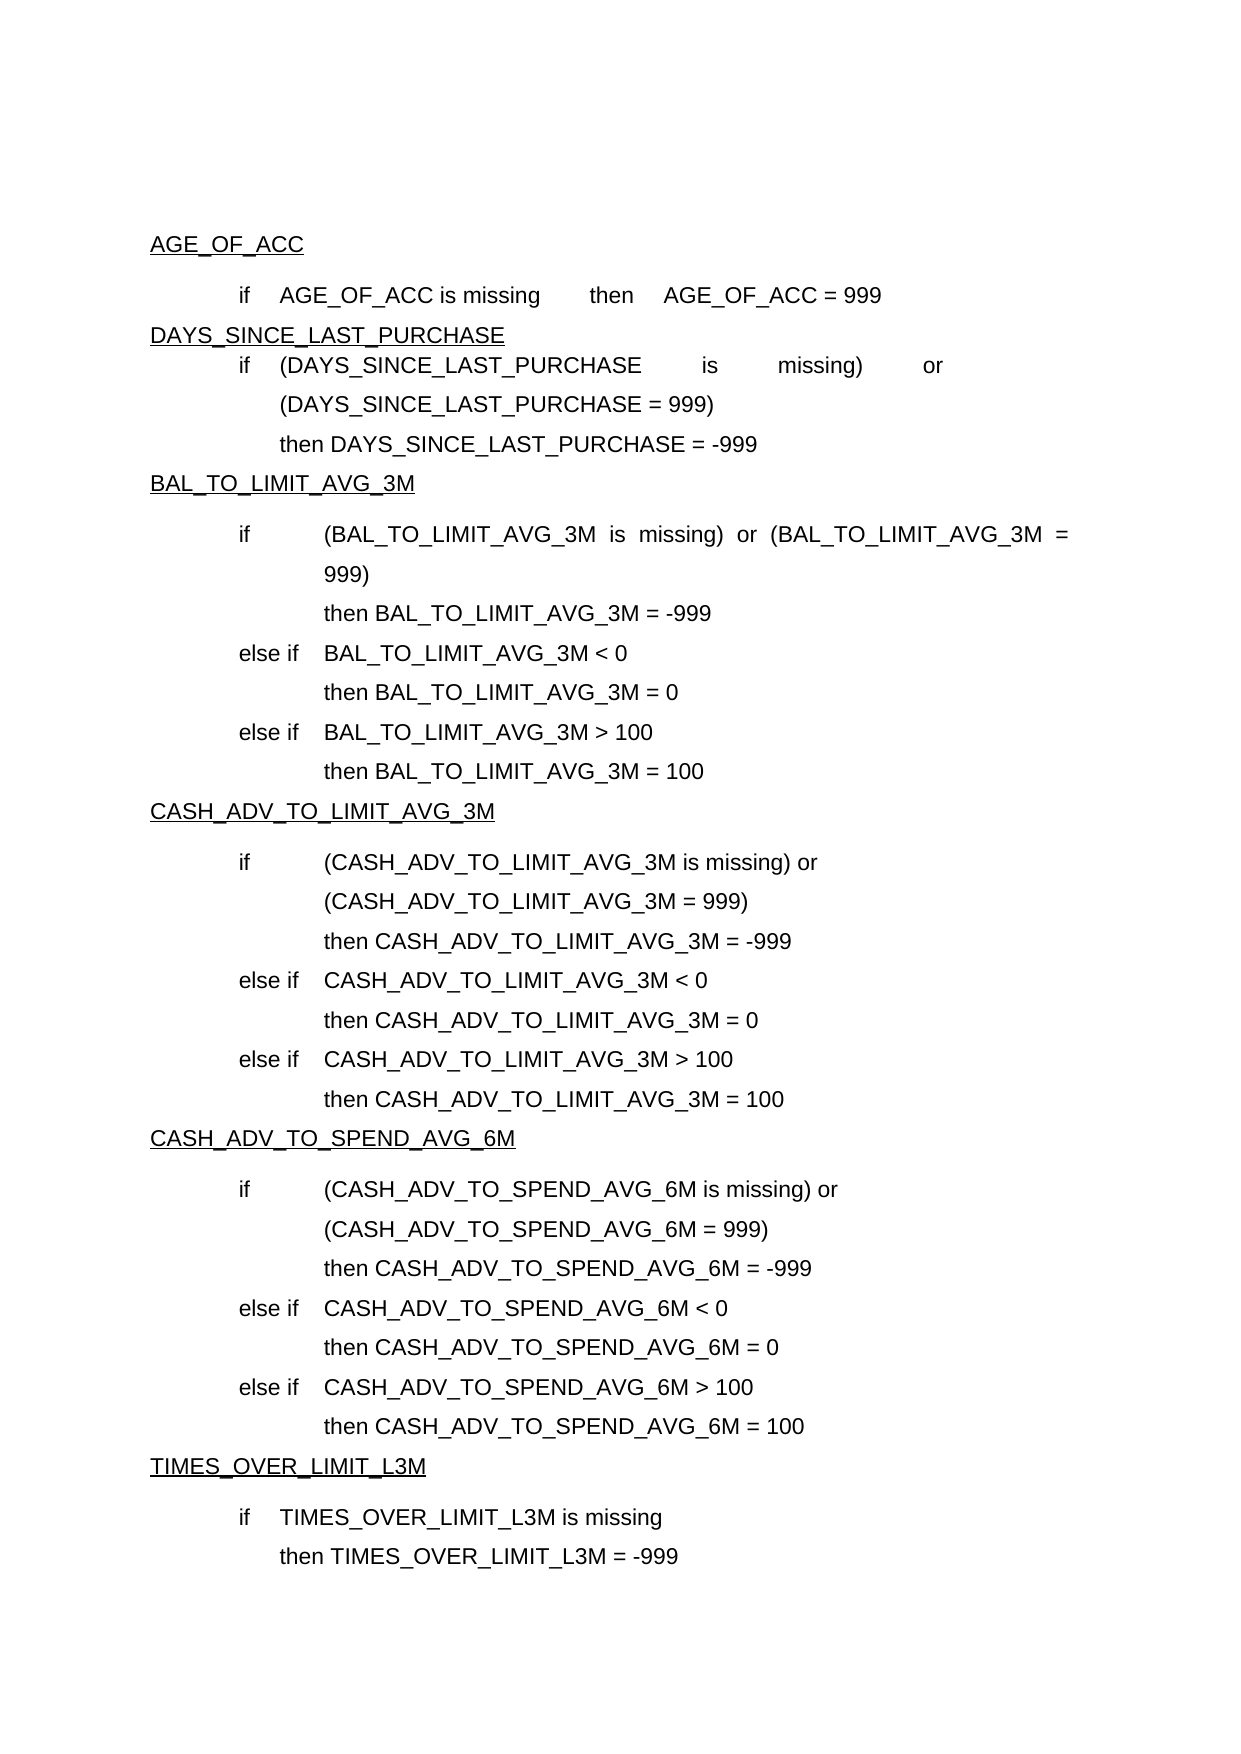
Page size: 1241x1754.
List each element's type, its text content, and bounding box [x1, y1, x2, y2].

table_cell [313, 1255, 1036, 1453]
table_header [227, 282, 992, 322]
text AGE_OF_ACC [150, 231, 1090, 258]
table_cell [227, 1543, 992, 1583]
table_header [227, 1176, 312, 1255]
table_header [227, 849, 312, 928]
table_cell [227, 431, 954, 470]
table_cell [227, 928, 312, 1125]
text TIMES_OVER_LIMIT_L3M [150, 1453, 1090, 1479]
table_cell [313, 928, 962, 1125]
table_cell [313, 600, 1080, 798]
text CASH_ADV_TO_SPEND_AVG_6M [150, 1125, 1090, 1152]
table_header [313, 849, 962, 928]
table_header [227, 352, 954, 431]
text DAYS_SINCE_LAST_PURCHASE [150, 322, 1090, 348]
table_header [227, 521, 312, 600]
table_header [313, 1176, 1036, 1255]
text BAL_TO_LIMIT_AVG_3M [150, 470, 1090, 497]
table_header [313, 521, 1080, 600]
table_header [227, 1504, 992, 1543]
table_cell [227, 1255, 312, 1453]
text CASH_ADV_TO_LIMIT_AVG_3M [150, 798, 1090, 824]
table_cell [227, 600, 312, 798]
